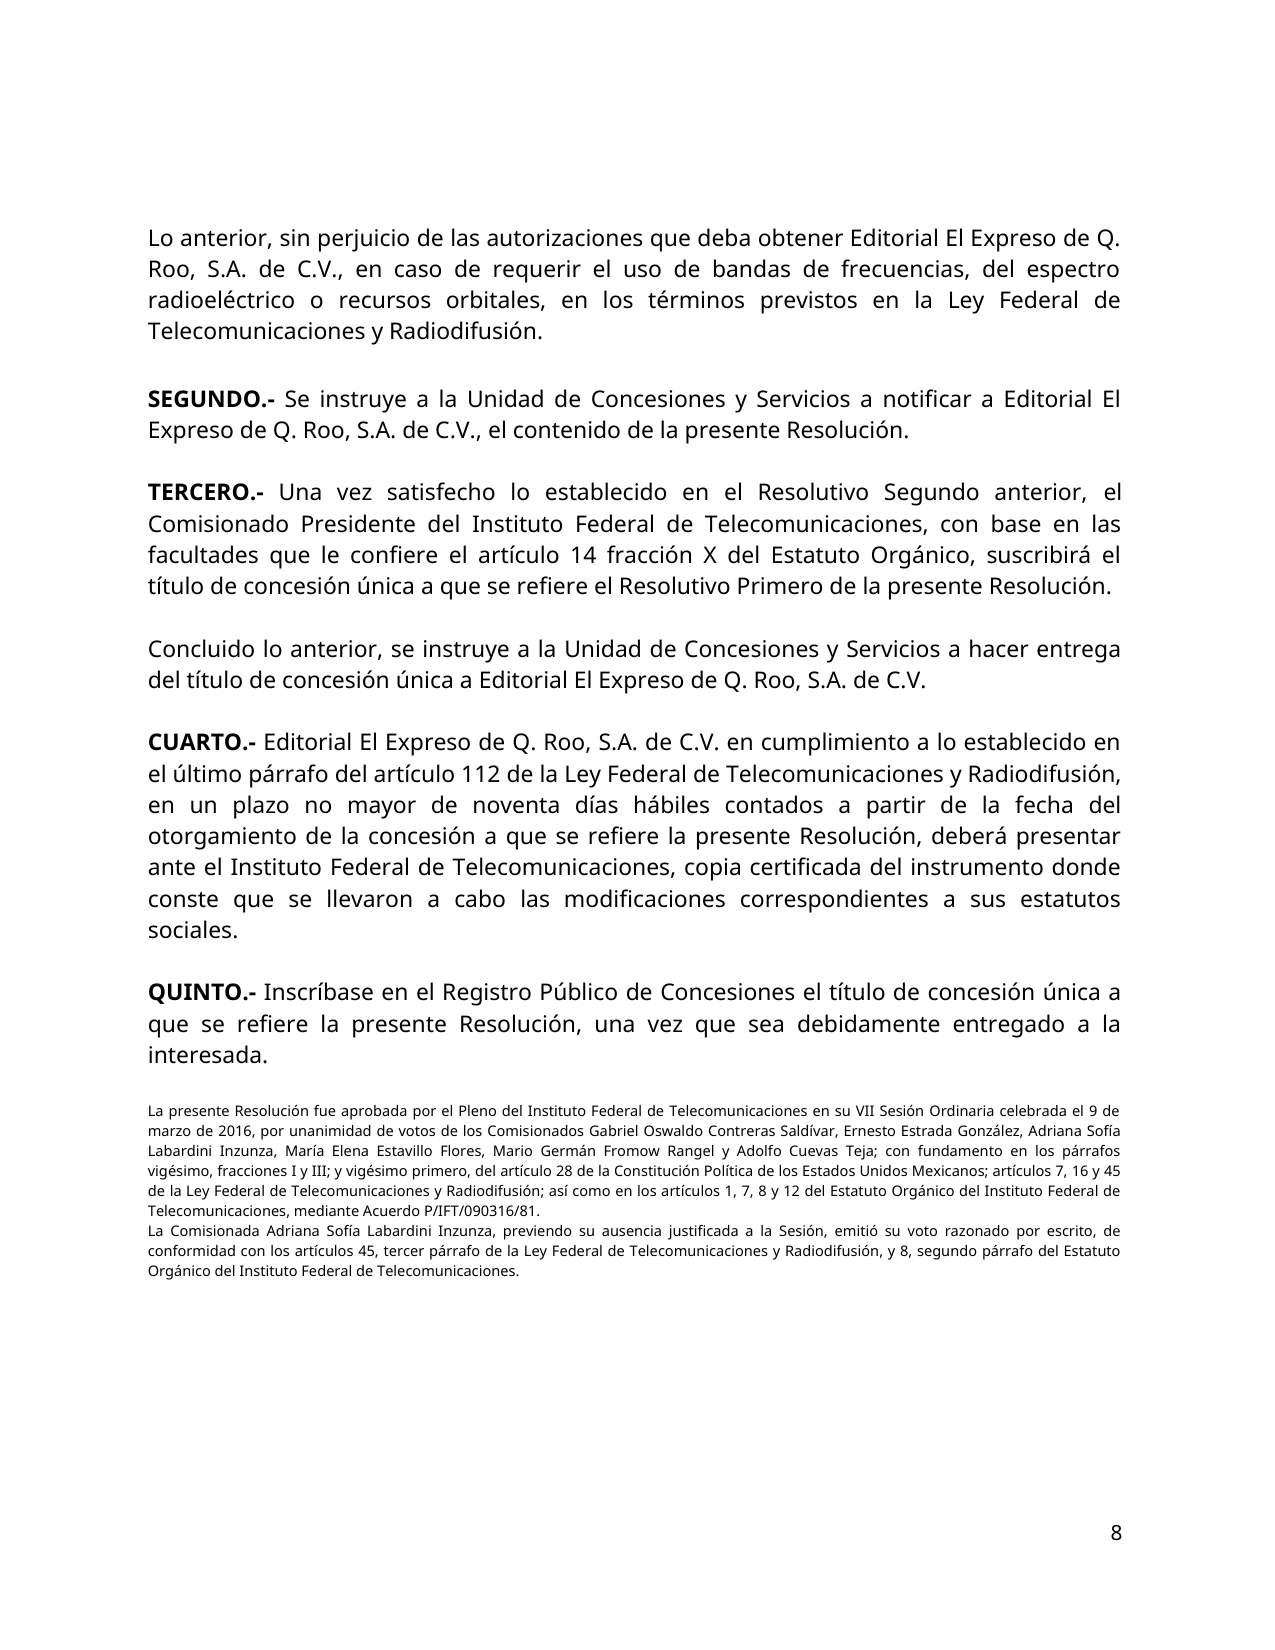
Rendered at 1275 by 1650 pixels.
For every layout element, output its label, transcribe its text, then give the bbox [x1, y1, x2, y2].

text La Comisionada Adriana Sofía Labardini Inzunza, previendo su ausencia justificada a la Sesión, emitió su voto razonado por escrito, de conformidad con los artículos 45, tercer párrafo de la Ley Federal de Telecomunicaciones y Radiodifusión, y 8, segundo párrafo del Estatuto Orgánico del Instituto Federal de Telecomunicaciones. [148, 1221, 1122, 1280]
text CUARTO.- Editorial El Expreso de Q. Roo, S.A. de C.V. en cumplimiento a lo establecido en el último párrafo del artículo 112 de la Ley Federal de Telecomunicaciones y Radiodifusión, en un plazo no mayor de noventa días hábiles contados a partir de la fecha del otorgamiento de la concesión a que se refiere la presente Resolución, deberá presentar ante el Instituto Federal de Telecomunicaciones, copia certificada del instrumento donde conste que se llevaron a cabo las modificaciones correspondientes a sus estatutos sociales. [148, 726, 1122, 945]
text Lo anterior, sin perjuicio de las autorizaciones que deba obtener Editorial El Expreso de Q. Roo, S.A. de C.V., en caso de requerir el uso de bandas de frecuencias, del espectro radioeléctrico o recursos orbitales, en los términos previstos en la Ley Federal de Telecomunicaciones y Radiodifusión. [148, 222, 1122, 347]
text Concluido lo anterior, se instruye a la Unidad de Concesiones y Servicios a hacer entrega del título de concesión única a Editorial El Expreso de Q. Roo, S.A. de C.V. [148, 632, 1122, 695]
text SEGUNDO.- Se instruye a la Unidad de Concesiones y Servicios a notificar a Editorial El Expreso de Q. Roo, S.A. de C.V., el contenido de la presente Resolución. [148, 382, 1122, 445]
text QUINTO.- Inscríbase en el Registro Público de Concesiones el título de concesión única a que se refiere la presente Resolución, una vez que sea debidamente entregado a la interesada. [148, 976, 1122, 1070]
text La presente Resolución fue aprobada por el Pleno del Instituto Federal de Telecomunicaciones en su VII Sesión Ordinaria celebrada el 9 de marzo de 2016, por unanimidad de votos de los Comisionados Gabriel Oswaldo Contreras Saldívar, Ernesto Estrada González, Adriana Sofía Labardini Inzunza, María Elena Estavillo Flores, Mario Germán Fromow Rangel y Adolfo Cuevas Teja; con fundamento en los párrafos vigésimo, fracciones I y III; y vigésimo primero, del artículo 28 de la Constitución Política de los Estados Unidos Mexicanos; artículos 7, 16 y 45 de la Ley Federal de Telecomunicaciones y Radiodifusión; así como en los artículos 1, 7, 8 y 12 del Estatuto Orgánico del Instituto Federal de Telecomunicaciones, mediante Acuerdo P/IFT/090316/81. [148, 1101, 1122, 1221]
text TERCERO.- Una vez satisfecho lo establecido en el Resolutivo Segundo anterior, el Comisionado Presidente del Instituto Federal de Telecomunicaciones, con base en las facultades que le confiere el artículo 14 fracción X del Estatuto Orgánico, suscribirá el título de concesión única a que se refiere el Resolutivo Primero de la presente Resolución. [148, 476, 1122, 601]
